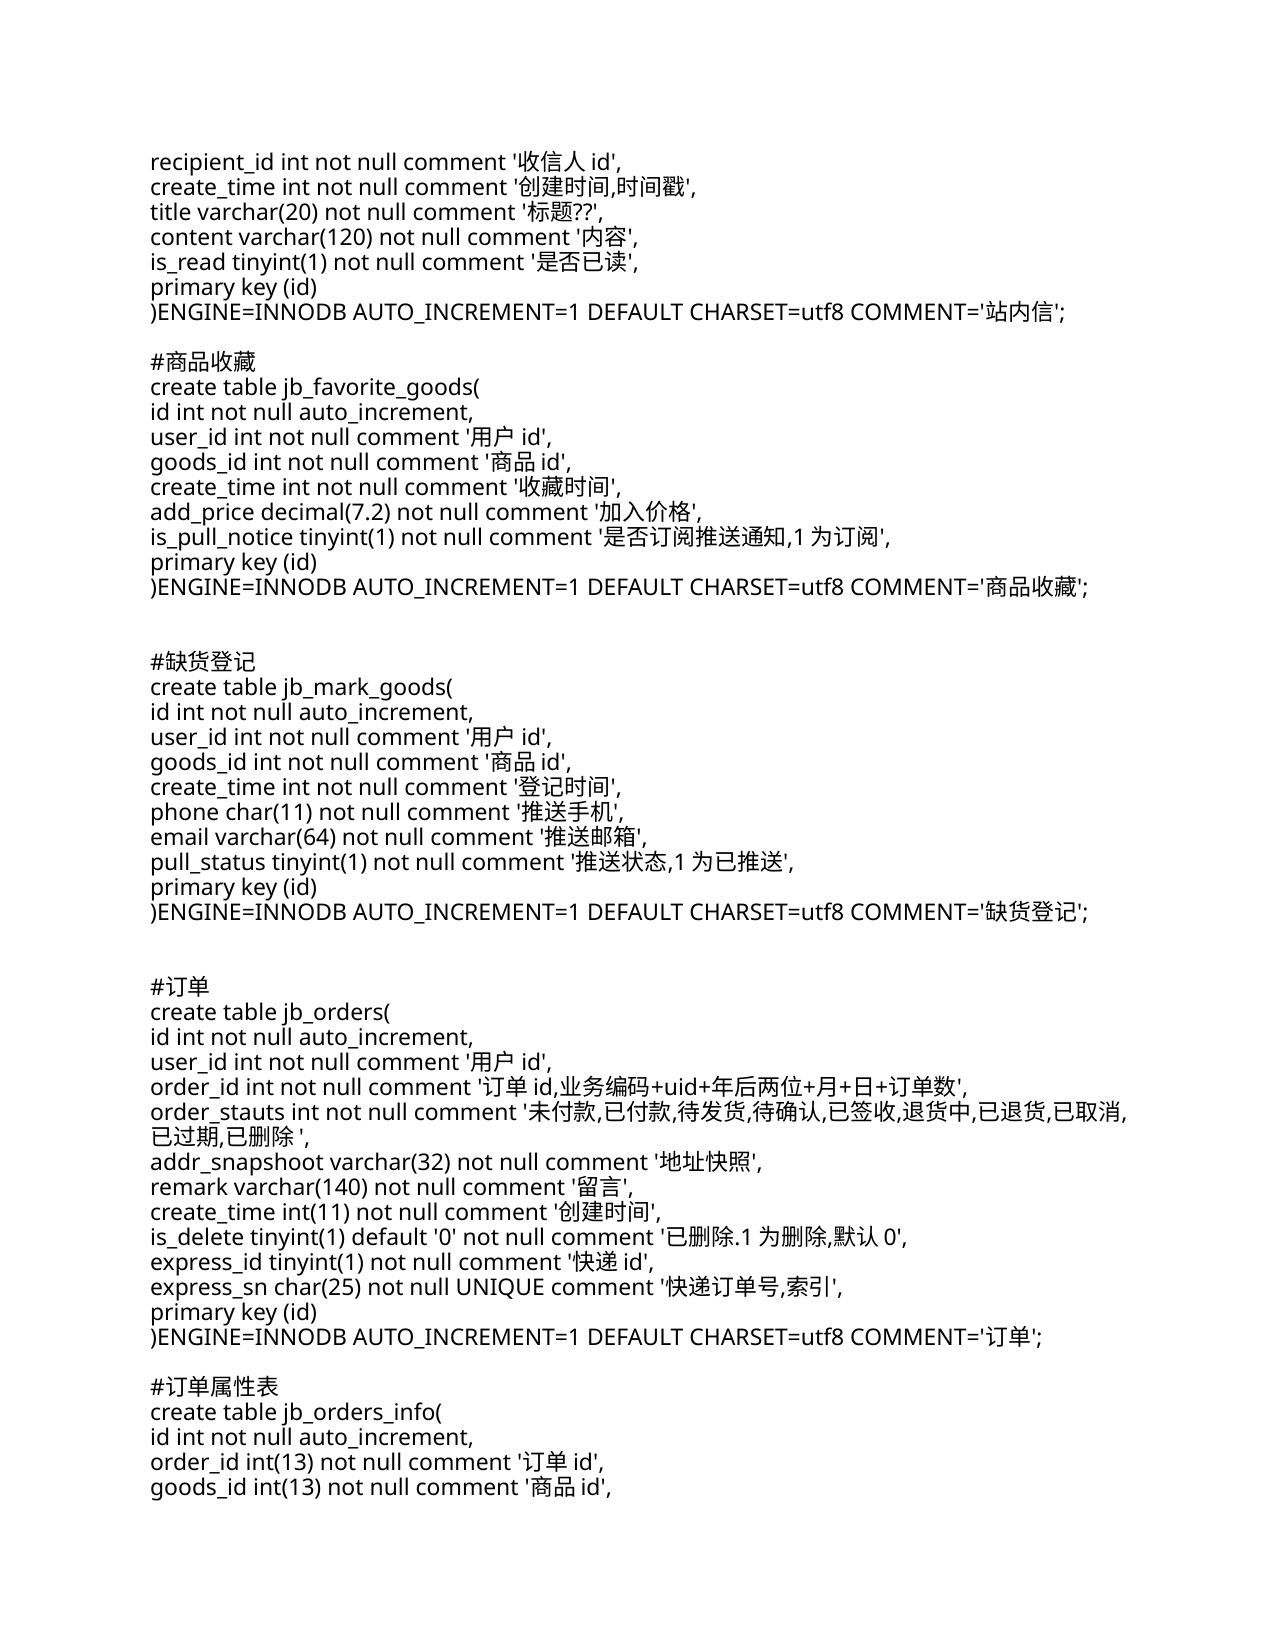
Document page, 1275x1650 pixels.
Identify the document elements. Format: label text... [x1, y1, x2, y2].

text title varchar(20) not null comment '标题??', [150, 200, 1125, 225]
text express_sn char(25) not null UNIQUE comment '快递订单号,索引', [150, 1275, 1125, 1300]
text express_id tinyint(1) not null comment '快递id', [150, 1250, 1125, 1275]
text #订单属性表 [150, 1375, 1125, 1400]
text user_id int not null comment '用户id', [150, 1050, 1125, 1075]
text create table jb_orders_info( [150, 1400, 1125, 1425]
text phone char(11) not null comment '推送手机', [150, 800, 1125, 825]
text create_time int(11) not null comment '创建时间', [150, 1200, 1125, 1225]
text user_id int not null comment '用户id', [150, 725, 1125, 750]
text create table jb_mark_goods( [150, 675, 1125, 700]
text )ENGINE=INNODB AUTO_INCREMENT=1 DEFAULT CHARSET=utf8 COMMENT='订单'; [150, 1325, 1125, 1350]
text create table jb_favorite_goods( [150, 375, 1125, 400]
text )ENGINE=INNODB AUTO_INCREMENT=1 DEFAULT CHARSET=utf8 COMMENT='缺货登记'; [150, 900, 1125, 925]
text is_read tinyint(1) not null comment '是否已读', [150, 250, 1125, 275]
text id int not null auto_increment, [150, 400, 1125, 425]
text order_id int not null comment '订单id,业务编码+uid+年后两位+月+日+订单数', [150, 1075, 1125, 1100]
text create_time int not null comment '创建时间,时间戳', [150, 175, 1125, 200]
text order_stauts int not null comment '未付款,已付款,待发货,待确认,已签收,退货中,已退货,已取消,已过期,已删除 ', [150, 1100, 1125, 1150]
text content varchar(120) not null comment '内容', [150, 225, 1125, 250]
text primary key (id) [150, 1300, 1125, 1325]
text )ENGINE=INNODB AUTO_INCREMENT=1 DEFAULT CHARSET=utf8 COMMENT='站内信'; [150, 300, 1125, 325]
text create table jb_orders( [150, 1000, 1125, 1025]
text #商品收藏 [150, 350, 1125, 375]
text )ENGINE=INNODB AUTO_INCREMENT=1 DEFAULT CHARSET=utf8 COMMENT='商品收藏'; [150, 575, 1125, 600]
text #订单 [150, 975, 1125, 1000]
text create_time int not null comment '收藏时间', [150, 475, 1125, 500]
text pull_status tinyint(1) not null comment '推送状态,1为已推送', [150, 850, 1125, 875]
text #缺货登记 [150, 650, 1125, 675]
text primary key (id) [150, 550, 1125, 575]
text remark varchar(140) not null comment '留言', [150, 1175, 1125, 1200]
text goods_id int(13) not null comment '商品id', [150, 1475, 1125, 1500]
text goods_id int not null comment '商品id', [150, 750, 1125, 775]
text id int not null auto_increment, [150, 1025, 1125, 1050]
text addr_snapshoot varchar(32) not null comment '地址快照', [150, 1150, 1125, 1175]
text id int not null auto_increment, [150, 700, 1125, 725]
text email varchar(64) not null comment '推送邮箱', [150, 825, 1125, 850]
text add_price decimal(7.2) not null comment '加入价格', [150, 500, 1125, 525]
text create_time int not null comment '登记时间', [150, 775, 1125, 800]
text id int not null auto_increment, [150, 1425, 1125, 1450]
text primary key (id) [150, 875, 1125, 900]
text is_pull_notice tinyint(1) not null comment '是否订阅推送通知,1为订阅', [150, 525, 1125, 550]
text goods_id int not null comment '商品id', [150, 450, 1125, 475]
text user_id int not null comment '用户id', [150, 425, 1125, 450]
text order_id int(13) not null comment '订单id', [150, 1450, 1125, 1475]
text is_delete tinyint(1) default '0' not null comment '已删除.1为删除,默认0', [150, 1225, 1125, 1250]
text recipient_id int not null comment '收信人id', [150, 150, 1125, 175]
text primary key (id) [150, 275, 1125, 300]
